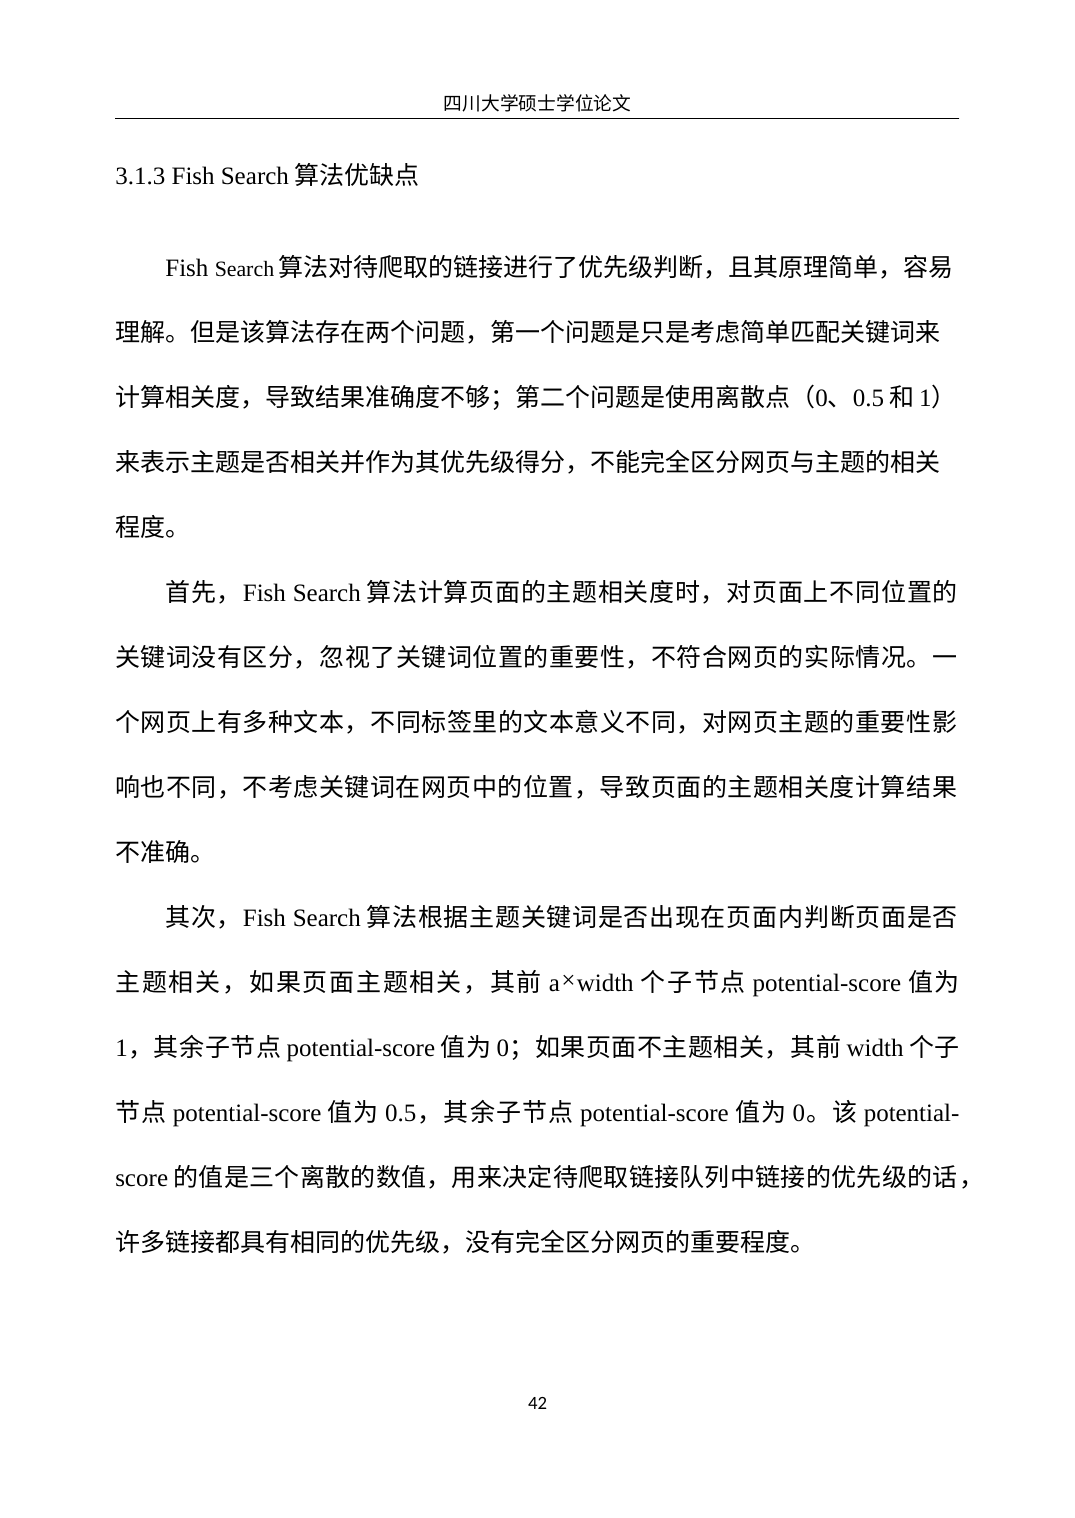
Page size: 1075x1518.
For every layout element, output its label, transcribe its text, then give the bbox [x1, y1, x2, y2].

subtitle 3.1.3 Fish Search算法优缺点 [115, 141, 959, 206]
text 其次，Fish Search算法根据主题关键词是否出现在页面内判断页面是否主题相关，如果页面主题相关，其前awidth个子节点potential-score值为1，其余子节点potential-score值为0；如果页面不主题相关，其前width个子节点potential-score值为0.5，其余子节点potential-score值为0。该potential-score的值是三个离散的数值，用来决定待爬取链接队列中链接的优先级的话，许多链接都具有相同的优先级，没有完全区分网页的重要程度。 [115, 883, 959, 1273]
text 首先，Fish Search算法计算页面的主题相关度时，对页面上不同位置的关键词没有区分，忽视了关键词位置的重要性，不符合网页的实际情况。一个网页上有多种文本，不同标签里的文本意义不同，对网页主题的重要性影响也不同，不考虑关键词在网页中的位置，导致页面的主题相关度计算结果不准确。 [115, 558, 959, 883]
text Fish Search算法对待爬取的链接进行了优先级判断，且其原理简单，容易理解。但是该算法存在两个问题，第一个问题是只是考虑简单匹配关键词来计算相关度，导致结果准确度不够；第二个问题是使用离散点（0、0.5和1）来表示主题是否相关并作为其优先级得分，不能完全区分网页与主题的相关程度。 [115, 233, 959, 558]
